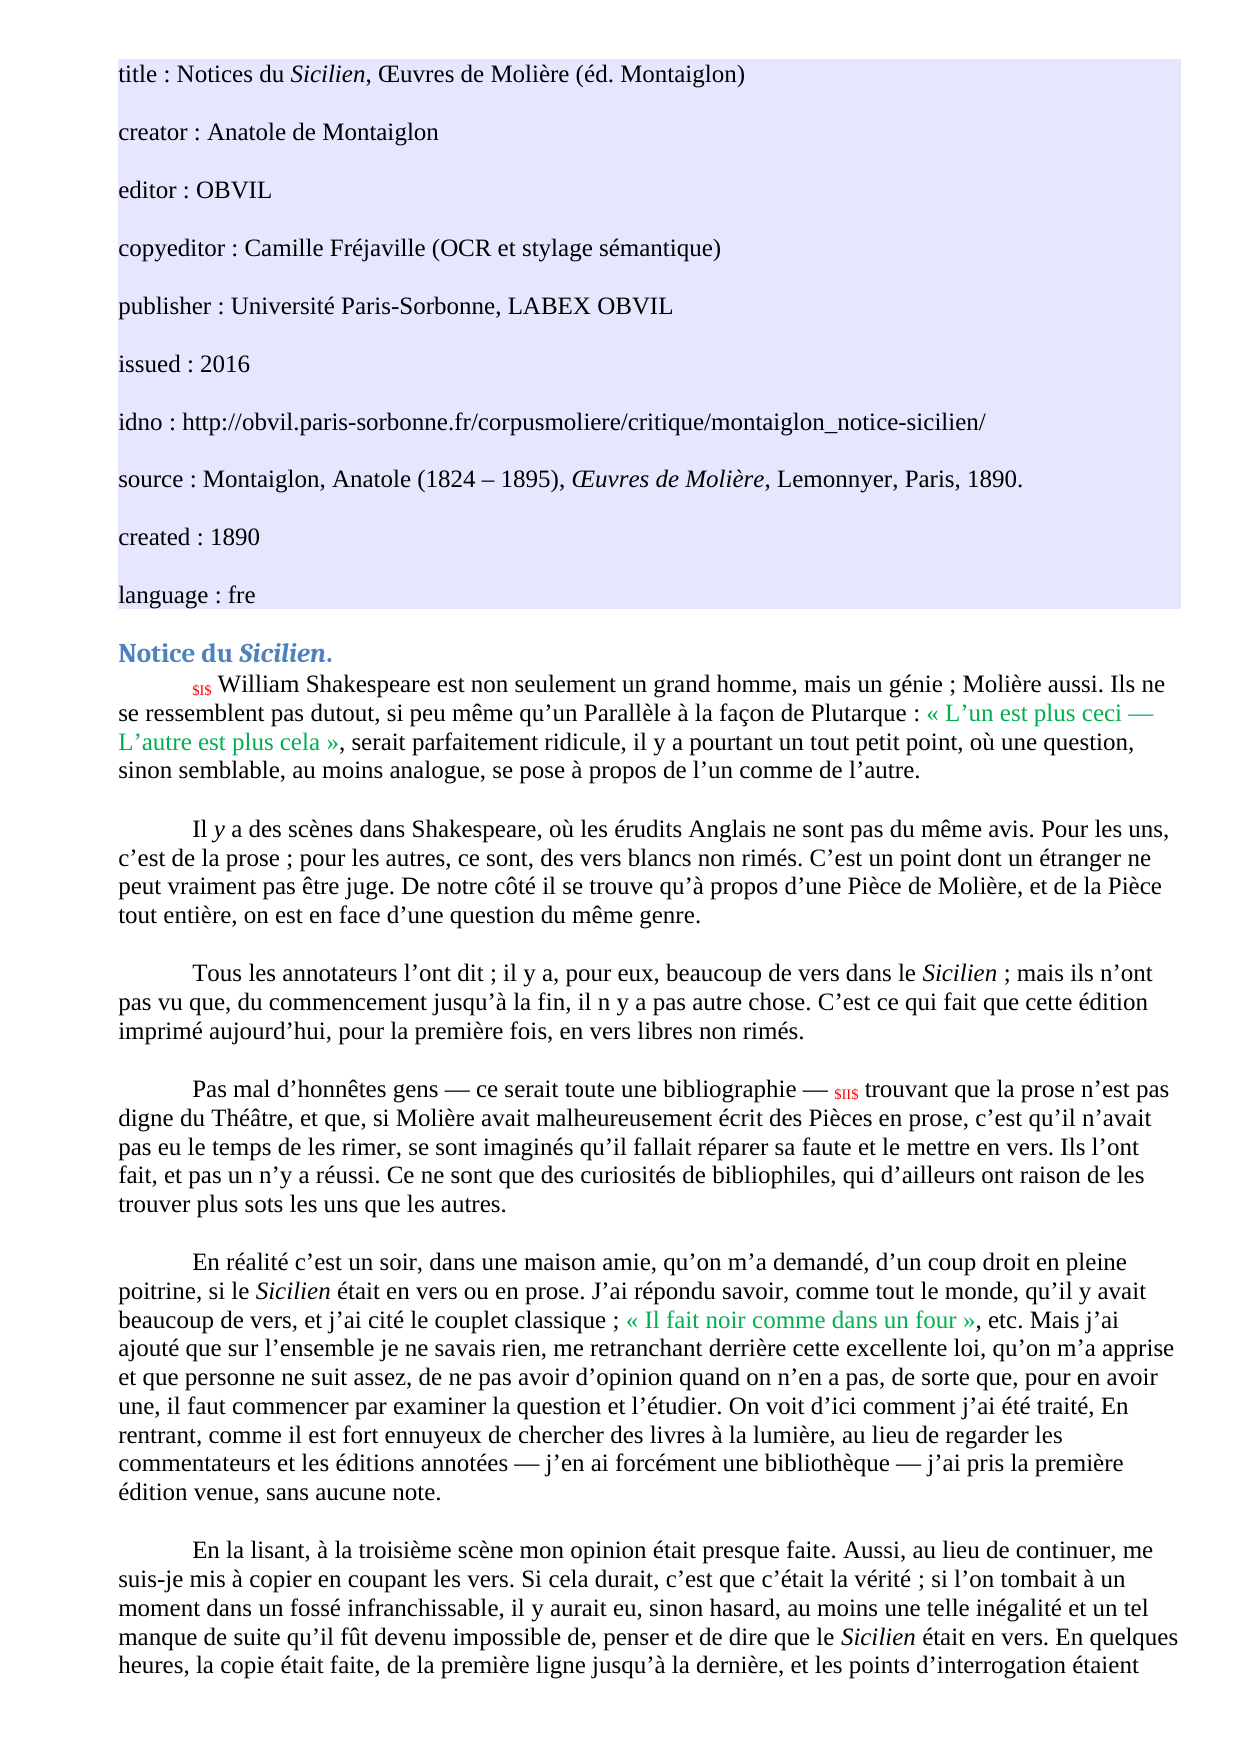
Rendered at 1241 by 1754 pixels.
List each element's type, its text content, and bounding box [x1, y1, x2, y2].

text Tous les annotateurs l’ont dit ; il y a, pour eux, beaucoup de vers dans le Sicilien ; mais ils n’ont pas vu que, du commencement jusqu’à la fin, il n y a pas autre chose. C’est ce qui fait que cette édition imprimé aujourd’hui, pour la première fois, en vers libres non rimés. [118, 958, 1181, 1044]
text idno : http://obvil.paris-sorbonne.fr/corpusmoliere/critique/montaiglon_notice-sicilien/ [118, 407, 1181, 435]
text created : 1890 [118, 522, 1181, 551]
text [118, 1536, 1181, 1679]
subtitle Notice du Sicilien. [118, 638, 1181, 669]
text title : Notices du Sicilien, Œuvres de Molière (éd. Montaiglon) [118, 59, 1181, 88]
text source : Montaiglon, Anatole (1824 – 1895), Œuvres de Molière, Lemonnyer, Paris, 1890. [118, 464, 1181, 493]
text editor : OBVIL [118, 175, 1181, 204]
text copyeditor : Camille Fréjaville (OCR et stylage sémantique) [118, 233, 1181, 262]
text En réalité c’est un soir, dans une maison amie, qu’on m’a demandé, d’un coup droit en pleine poitrine, si le Sicilien était en vers ou en prose. J’ai répondu savoir, comme tout le monde, qu’il y avait beaucoup de vers, et j’ai cité le couplet classique ; « Il fait noir comme dans un four », etc. Mais j’ai ajouté que sur l’ensemble je ne savais rien, me retranchant derrière cette excellente loi, qu’on m’a apprise et que personne ne suit assez, de ne pas avoir d’opinion quand on n’en a pas, de sorte que, pour en avoir une, il faut commencer par examiner la question et l’étudier. On voit d’ici comment j’ai été traité, En rentrant, comme il est fort ennuyeux de chercher des livres à la lumière, au lieu de regarder les commentateurs et les éditions annotées — j’en ai forcément une bibliothèque — j’ai pris la première édition venue, sans aucune note. [118, 1247, 1181, 1506]
text creator : Anatole de Montaiglon [118, 117, 1181, 146]
text Il y a des scènes dans Shakespeare, où les érudits Anglais ne sont pas du même avis. Pour les uns, c’est de la prose ; pour les autres, ce sont, des vers blancs non rimés. C’est un point dont un étranger ne peut vraiment pas être juge. De notre côté il se trouve qu’à propos d’une Pièce de Molière, et de la Pièce tout entière, on est en face d’une question du même genre. [118, 814, 1181, 929]
text publisher : Université Paris-Sorbonne, LABEX OBVIL [118, 291, 1181, 319]
text $I$ William Shakespeare est non seulement un grand homme, mais un génie ; Molière aussi. Ils ne se ressemblent pas dutout, si peu même qu’un Parallèle à la façon de Plutarque : « L’un est plus ceci — L’autre est plus cela », serait parfaitement ridicule, il y a pourtant un tout petit point, où une question, sinon semblable, au moins analogue, se pose à propos de l’un comme de l’autre. [118, 669, 1181, 784]
text Pas mal d’honnêtes gens — ce serait toute une bibliographie — $II$ trouvant que la prose n’est pas digne du Théâtre, et que, si Molière avait malheureusement écrit des Pièces en prose, c’est qu’il n’avait pas eu le temps de les rimer, se sont imaginés qu’il fallait réparer sa faute et le mettre en vers. Ils l’ont fait, et pas un n’y a réussi. Ce ne sont que des curiosités de bibliophiles, qui d’ailleurs ont raison de les trouver plus sots les uns que les autres. [118, 1074, 1181, 1218]
text language : fre [118, 580, 1181, 609]
text issued : 2016 [118, 349, 1181, 377]
